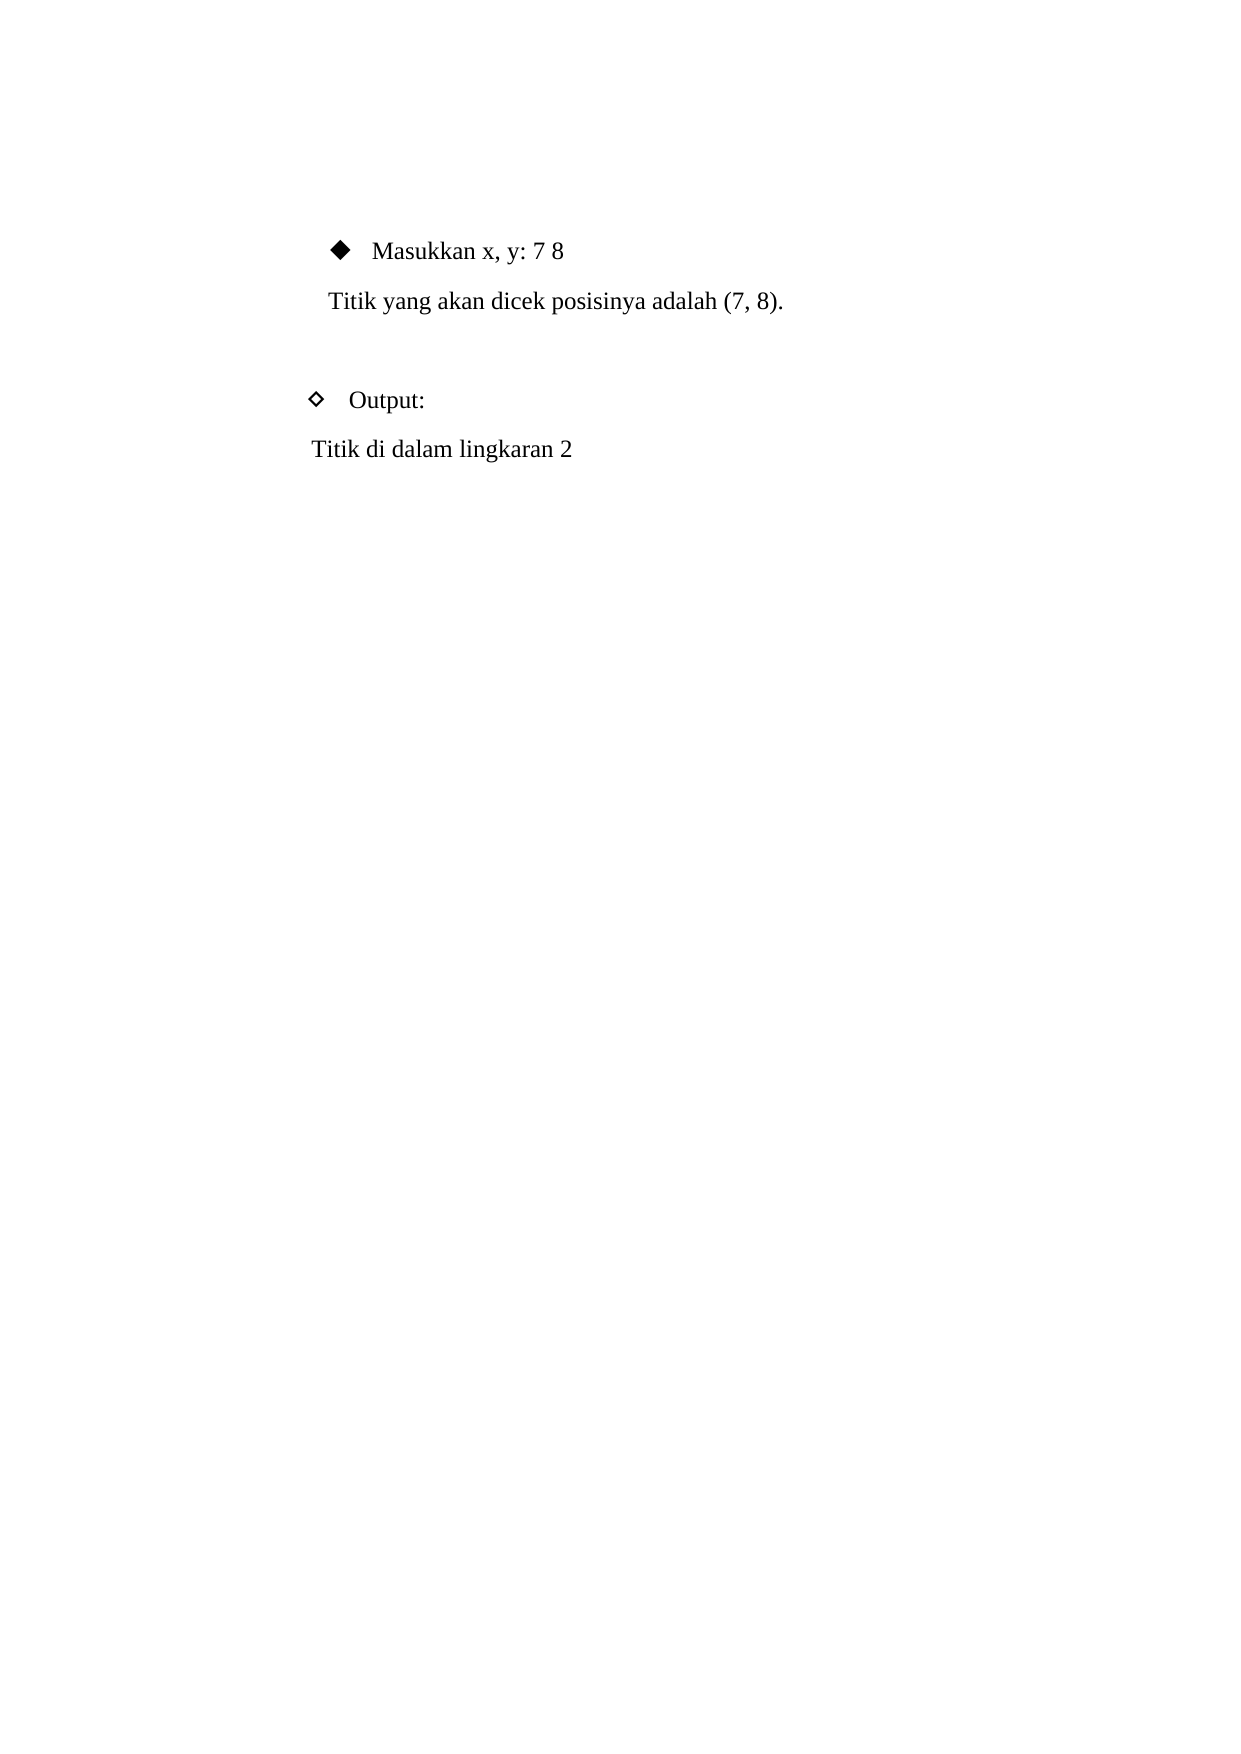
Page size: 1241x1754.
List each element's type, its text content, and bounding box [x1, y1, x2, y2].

list Masukkan x, y: 7 8 [328, 236, 1063, 265]
list Output: [305, 385, 1063, 414]
list Titik yang akan dicek posisinya adalah (7, 8). [328, 286, 1063, 314]
text Titik di dalam lingkaran 2 [311, 434, 1063, 463]
